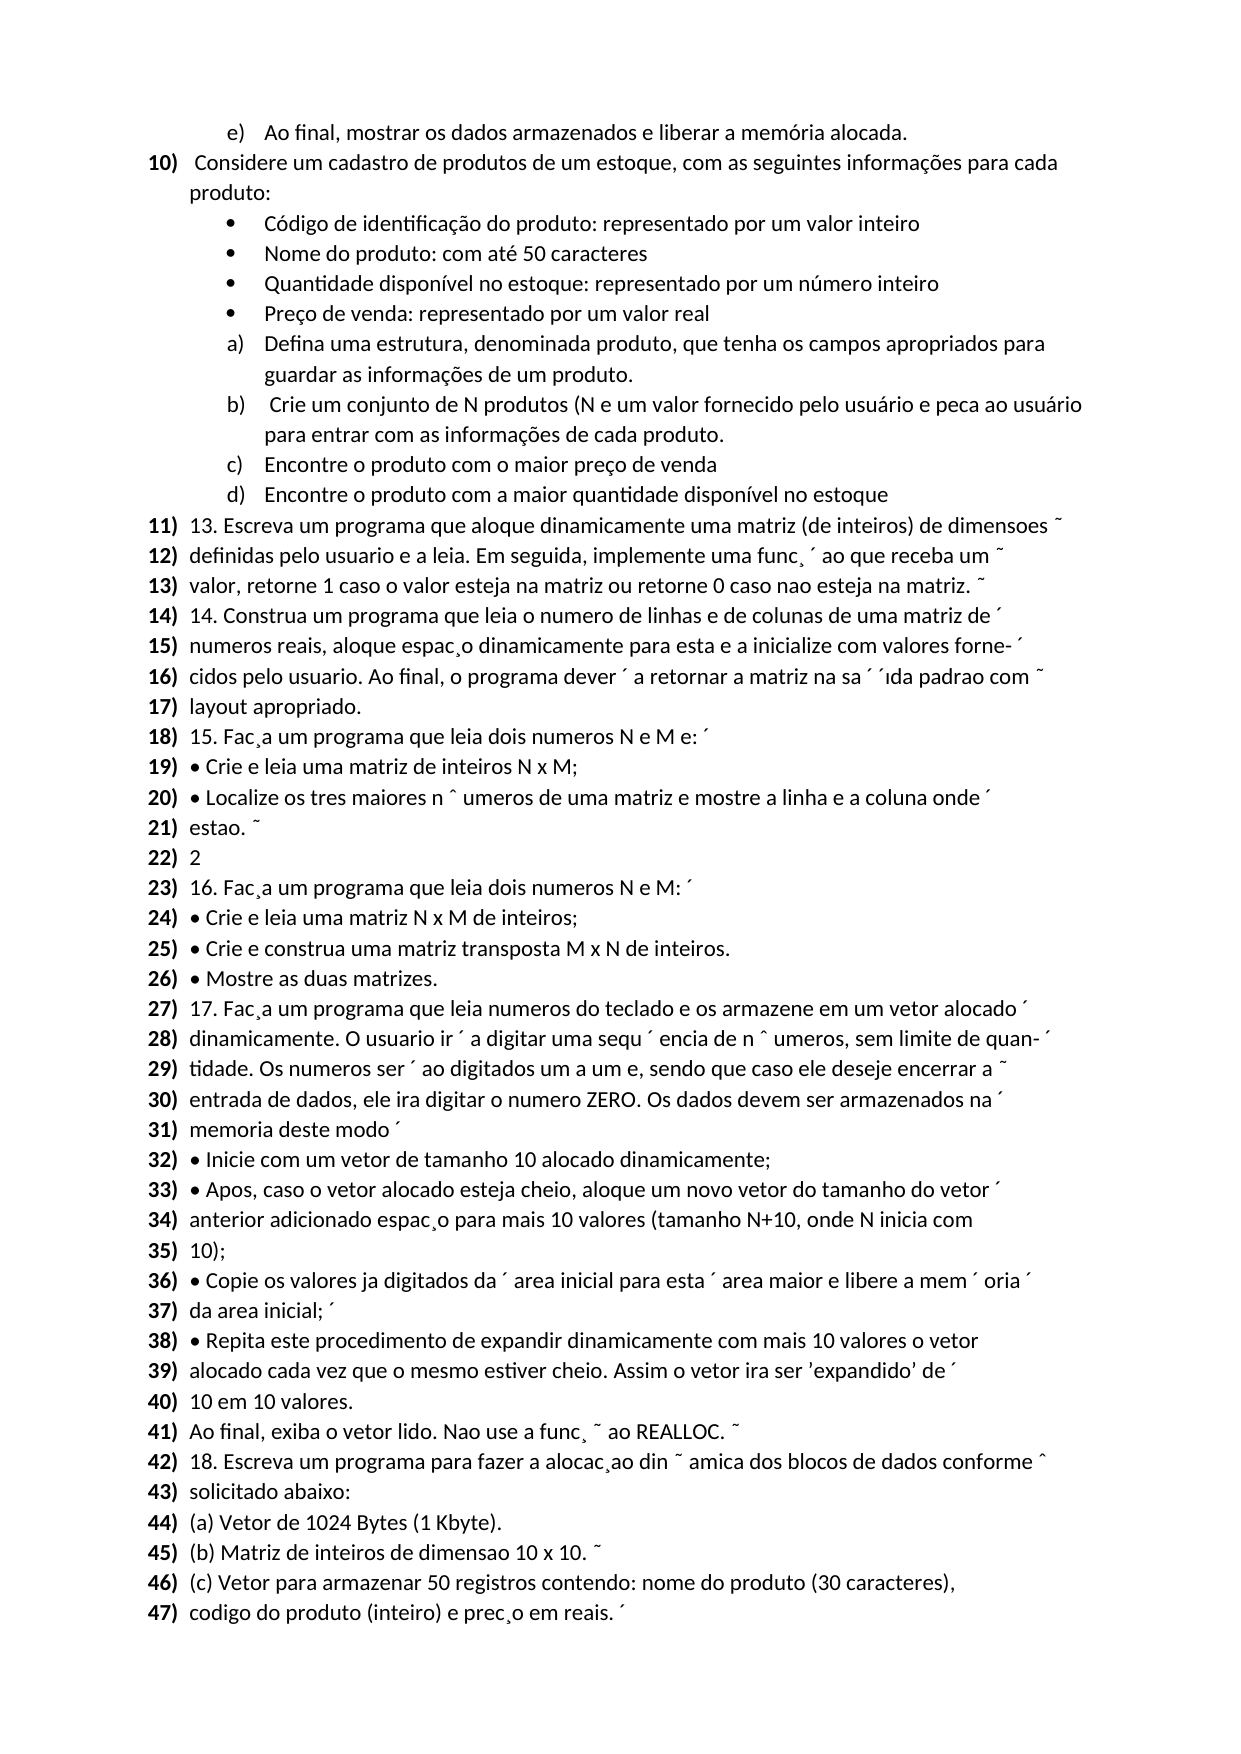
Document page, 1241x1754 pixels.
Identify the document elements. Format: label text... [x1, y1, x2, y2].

list da area inicial; ´ [148, 1296, 1092, 1324]
list alocado cada vez que o mesmo estiver cheio. Assim o vetor ira ser ’expandido’ de ´ [148, 1357, 1092, 1385]
list Encontre o produto com o maior preço de venda [227, 450, 1092, 478]
list numeros reais, aloque espac¸o dinamicamente para esta e a inicialize com valores forne- ´ [148, 632, 1092, 660]
list • Apos, caso o vetor alocado esteja cheio, aloque um novo vetor do tamanho do vetor ´ [148, 1175, 1092, 1203]
list dinamicamente. O usuario ir ´ a digitar uma sequ ´ encia de n ˆ umeros, sem limite de quan- ´ [148, 1024, 1092, 1052]
list Crie um conjunto de N produtos (N e um valor fornecido pelo usuário e peca ao usuário para entrar com as informações de cada produto. [227, 390, 1092, 448]
list Código de identificação do produto: representado por um valor inteiro [227, 209, 1092, 237]
list cidos pelo usuario. Ao final, o programa dever ´ a retornar a matriz na sa ´ ´ıda padrao com ˜ [148, 662, 1092, 690]
list valor, retorne 1 caso o valor esteja na matriz ou retorne 0 caso nao esteja na matriz. ˜ [148, 571, 1092, 599]
list (a) Vetor de 1024 Bytes (1 Kbyte). [148, 1508, 1092, 1536]
list • Crie e leia uma matriz de inteiros N x M; [148, 752, 1092, 781]
list codigo do produto (inteiro) e prec¸o em reais. ´ [148, 1598, 1092, 1626]
list 10 em 10 valores. [148, 1387, 1092, 1415]
list • Crie e construa uma matriz transposta M x N de inteiros. [148, 934, 1092, 962]
list layout apropriado. [148, 692, 1092, 720]
list 17. Fac¸a um programa que leia numeros do teclado e os armazene em um vetor alocado ´ [148, 994, 1092, 1022]
list • Crie e leia uma matriz N x M de inteiros; [148, 903, 1092, 932]
list (c) Vetor para armazenar 50 registros contendo: nome do produto (30 caracteres), [148, 1568, 1092, 1596]
list • Inicie com um vetor de tamanho 10 alocado dinamicamente; [148, 1145, 1092, 1173]
list Ao final, mostrar os dados armazenados e liberar a memória alocada. [227, 118, 1092, 146]
list • Mostre as duas matrizes. [148, 964, 1092, 992]
list 13. Escreva um programa que aloque dinamicamente uma matriz (de inteiros) de dimensoes ˜ [148, 511, 1092, 539]
list entrada de dados, ele ira digitar o numero ZERO. Os dados devem ser armazenados na ´ [148, 1085, 1092, 1113]
list definidas pelo usuario e a leia. Em seguida, implemente uma func¸ ´ ao que receba um ˜ [148, 541, 1092, 569]
list Defina uma estrutura, denominada produto, que tenha os campos apropriados para guardar as informações de um produto. [227, 329, 1092, 388]
list memoria deste modo ´ [148, 1115, 1092, 1143]
list • Copie os valores ja digitados da ´ area inicial para esta ´ area maior e libere a mem ´ oria ´ [148, 1266, 1092, 1294]
list anterior adicionado espac¸o para mais 10 valores (tamanho N+10, onde N inicia com [148, 1206, 1092, 1234]
list tidade. Os numeros ser ´ ao digitados um a um e, sendo que caso ele deseje encerrar a ˜ [148, 1054, 1092, 1083]
list estao. ˜ [148, 813, 1092, 841]
list Considere um cadastro de produtos de um estoque, com as seguintes informações para cada produto: [148, 148, 1092, 207]
list 10); [148, 1236, 1092, 1264]
list 15. Fac¸a um programa que leia dois numeros N e M e: ´ [148, 722, 1092, 750]
list (b) Matriz de inteiros de dimensao 10 x 10. ˜ [148, 1538, 1092, 1566]
list solicitado abaixo: [148, 1477, 1092, 1506]
list 2 [148, 843, 1092, 871]
list • Repita este procedimento de expandir dinamicamente com mais 10 valores o vetor [148, 1326, 1092, 1354]
list Nome do produto: com até 50 caracteres [227, 239, 1092, 267]
list Preço de venda: representado por um valor real [227, 299, 1092, 327]
list Encontre o produto com a maior quantidade disponível no estoque [227, 481, 1092, 509]
list 16. Fac¸a um programa que leia dois numeros N e M: ´ [148, 873, 1092, 901]
list • Localize os tres maiores n ˆ umeros de uma matriz e mostre a linha e a coluna onde ´ [148, 783, 1092, 811]
list 18. Escreva um programa para fazer a alocac¸ao din ˜ amica dos blocos de dados conforme ˆ [148, 1447, 1092, 1475]
list Ao final, exiba o vetor lido. Nao use a func¸ ˜ ao REALLOC. ˜ [148, 1417, 1092, 1445]
list 14. Construa um programa que leia o numero de linhas e de colunas de uma matriz de ´ [148, 601, 1092, 629]
list Quantidade disponível no estoque: representado por um número inteiro [227, 269, 1092, 297]
